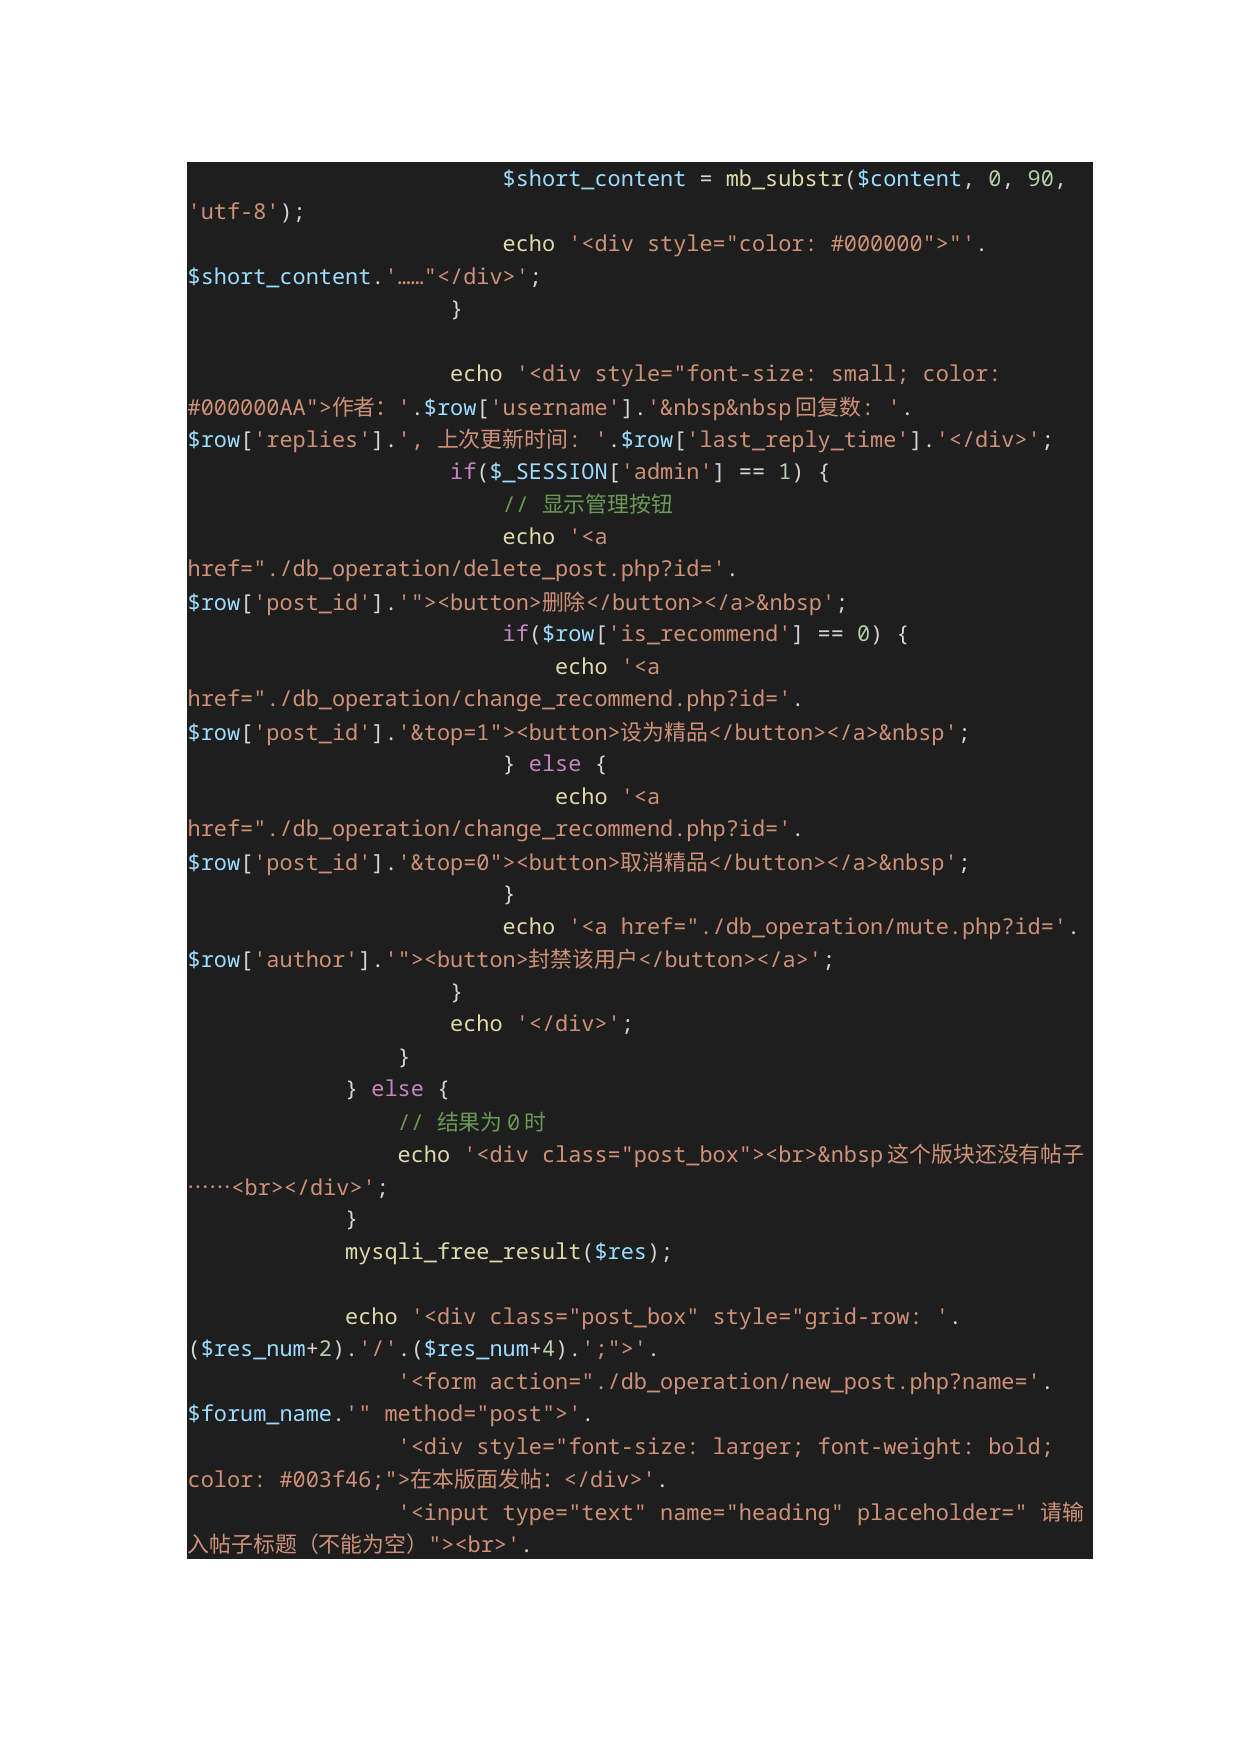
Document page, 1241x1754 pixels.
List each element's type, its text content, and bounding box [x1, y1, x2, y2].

text echo '<a href="./db_operation/change_recommend.php?id='.$row['post_id'].'&top=0"><button>取消精品</button></a>&nbsp'; [187, 779, 1093, 877]
text '<form action="./db_operation/new_post.php?name='.$forum_name.'" method="post">'. [187, 1364, 1093, 1429]
text echo '<div class="post_box" style="grid-row: '.($res_num+2).'/'.($res_num+4).';">'. [187, 1299, 1093, 1364]
text if($row['is_recommend'] == 0) { [187, 617, 1093, 649]
text echo '<a href="./db_operation/change_recommend.php?id='.$row['post_id'].'&top=1"><button>设为精品</button></a>&nbsp'; [187, 649, 1093, 747]
text } else { [187, 1072, 1093, 1104]
text '<div style="font-size: larger; font-weight: bold; color: #003f46;">在本版面发帖：</div>'. [187, 1429, 1093, 1494]
text } [187, 877, 1093, 909]
text } else { [187, 747, 1093, 779]
text echo '<div class="post_box"><br>&nbsp这个版块还没有帖子……<br></div>'; [187, 1137, 1093, 1202]
text echo '<a href="./db_operation/mute.php?id='.$row['author'].'"><button>封禁该用户</button></a>'; [187, 909, 1093, 974]
text $short_content = mb_substr($content, 0, 90, 'utf-8'); [187, 162, 1093, 227]
text } [187, 292, 1093, 324]
text echo '<div style="color: #000000">"'.$short_content.'……"</div>'; [187, 227, 1093, 292]
text if($_SESSION['admin'] == 1) { [187, 454, 1093, 487]
text } [187, 974, 1093, 1007]
text echo '</div>'; [187, 1007, 1093, 1039]
text echo '<a href="./db_operation/delete_post.php?id='.$row['post_id'].'"><button>删除</button></a>&nbsp'; [187, 519, 1093, 617]
text } [187, 1039, 1093, 1072]
text '<input type="text" name="heading" placeholder=" 请输入帖子标题（不能为空）"><br>'. [187, 1494, 1093, 1559]
text mysqli_free_result($res); [187, 1234, 1093, 1267]
text // 结果为0时 [187, 1104, 1093, 1137]
text // 显示管理按钮 [187, 487, 1093, 519]
text } [187, 1202, 1093, 1234]
text echo '<div style="font-size: small; color: #000000AA">作者：'.$row['username'].'&nbsp&nbsp回复数: '.$row['replies'].', 上次更新时间: '.$row['last_reply_time'].'</div>'; [187, 357, 1093, 454]
